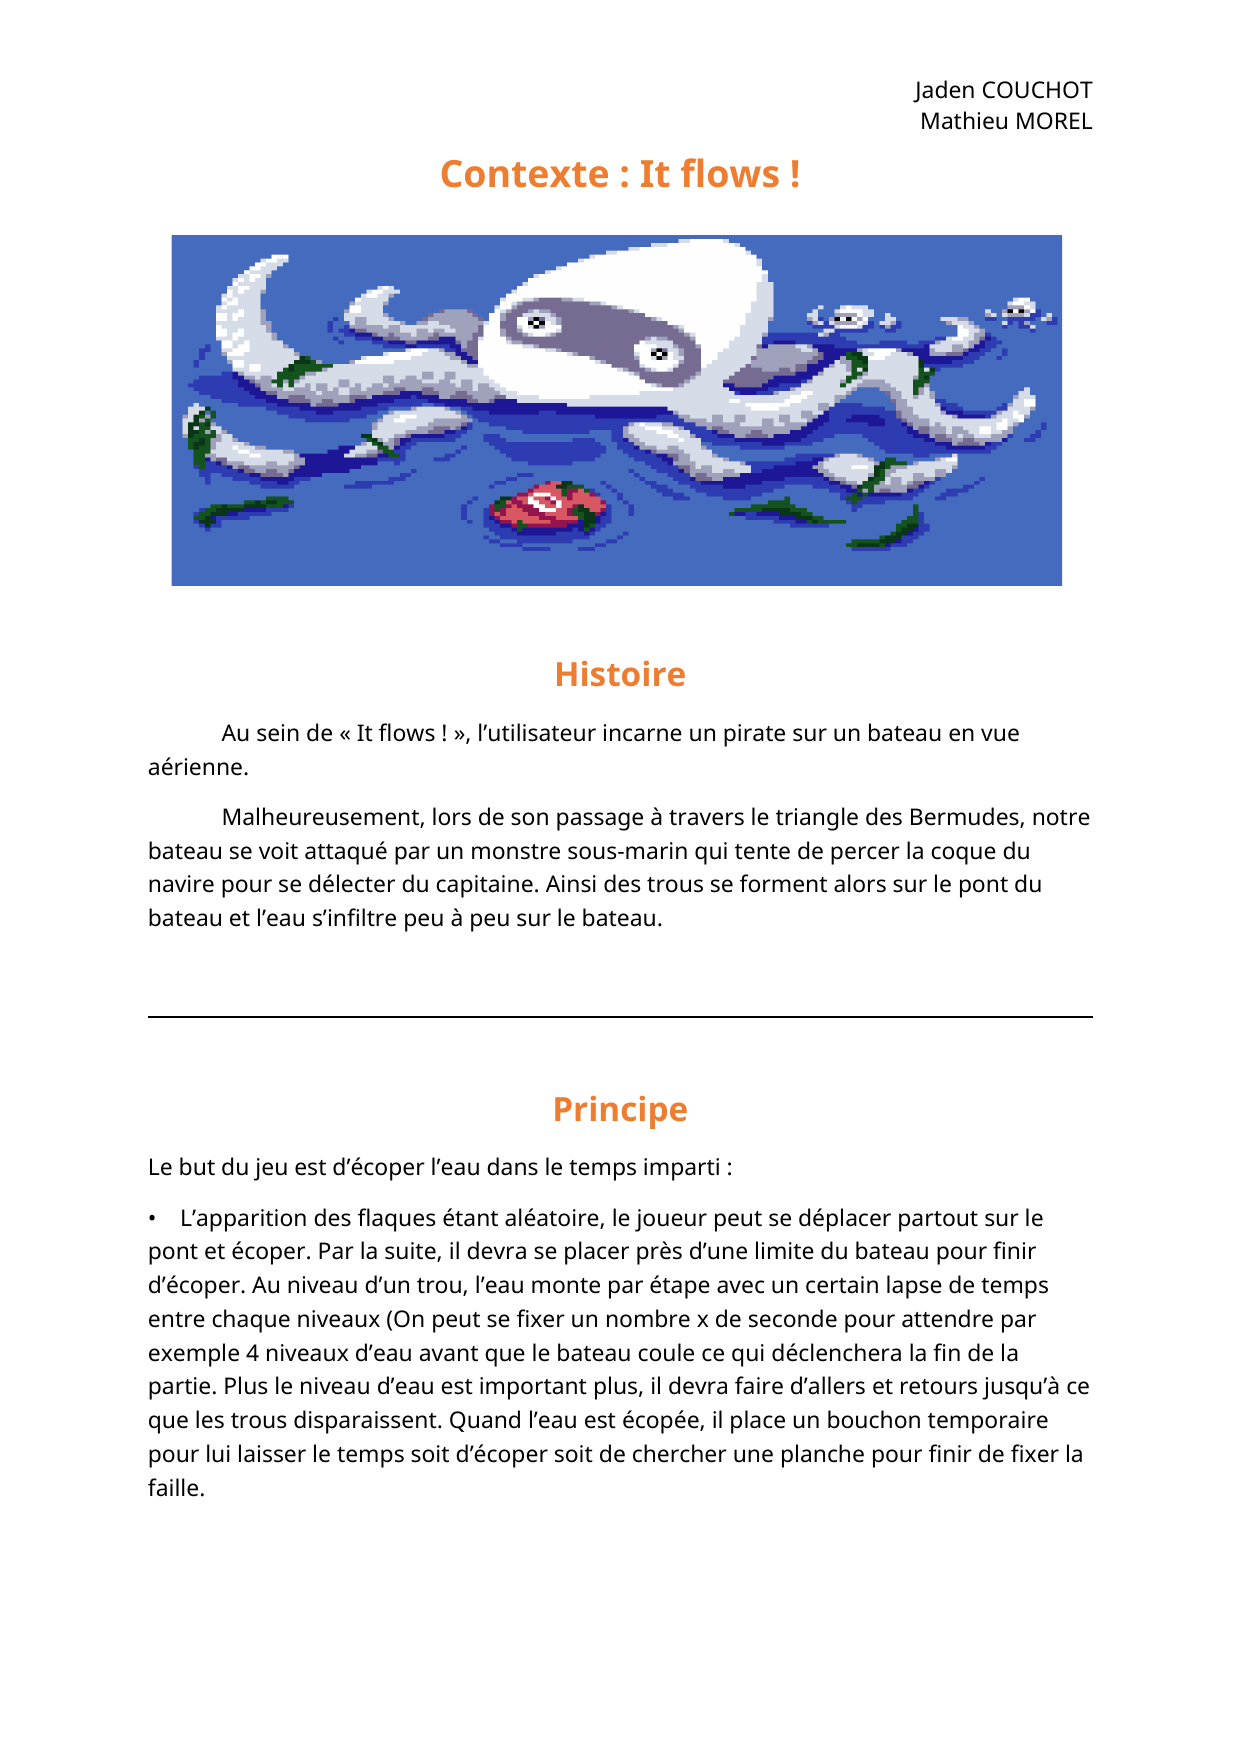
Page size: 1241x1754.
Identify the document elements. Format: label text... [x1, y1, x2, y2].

text Au sein de « It flows ! », l’utilisateur incarne un pirate sur un bateau en vue aérienne. [148, 717, 1093, 782]
picture [171, 235, 1063, 586]
text Contexte : It flows ! [148, 148, 1093, 229]
text Histoire [148, 651, 1093, 696]
text Malheureusement, lors de son passage à travers le triangle des Bermudes, notre bateau se voit attaqué par un monstre sous-marin qui tente de percer la coque du navire pour se délecter du capitaine. Ainsi des trous se forment alors sur le pont du bateau et l’eau s’infiltre peu à peu sur le bateau. [148, 801, 1093, 933]
text Principe [148, 1036, 1093, 1131]
text • L’apparition des flaques étant aléatoire, le joueur peut se déplacer partout sur le pont et écoper. Par la suite, il devra se placer près d’une limite du bateau pour finir d’écoper. Au niveau d’un trou, l’eau monte par étape avec un certain lapse de temps entre chaque niveaux (On peut se fixer un nombre x de seconde pour attendre par exemple 4 niveaux d’eau avant que le bateau coule ce qui déclenchera la fin de la partie. Plus le niveau d’eau est important plus, il devra faire d’allers et retours jusqu’à ce que les trous disparaissent. Quand l’eau est écopée, il place un bouchon temporaire pour lui laisser le temps soit d’écoper soit de chercher une planche pour finir de fixer la faille. [148, 1201, 1093, 1503]
text Le but du jeu est d’écoper l’eau dans le temps imparti : [148, 1151, 1093, 1182]
